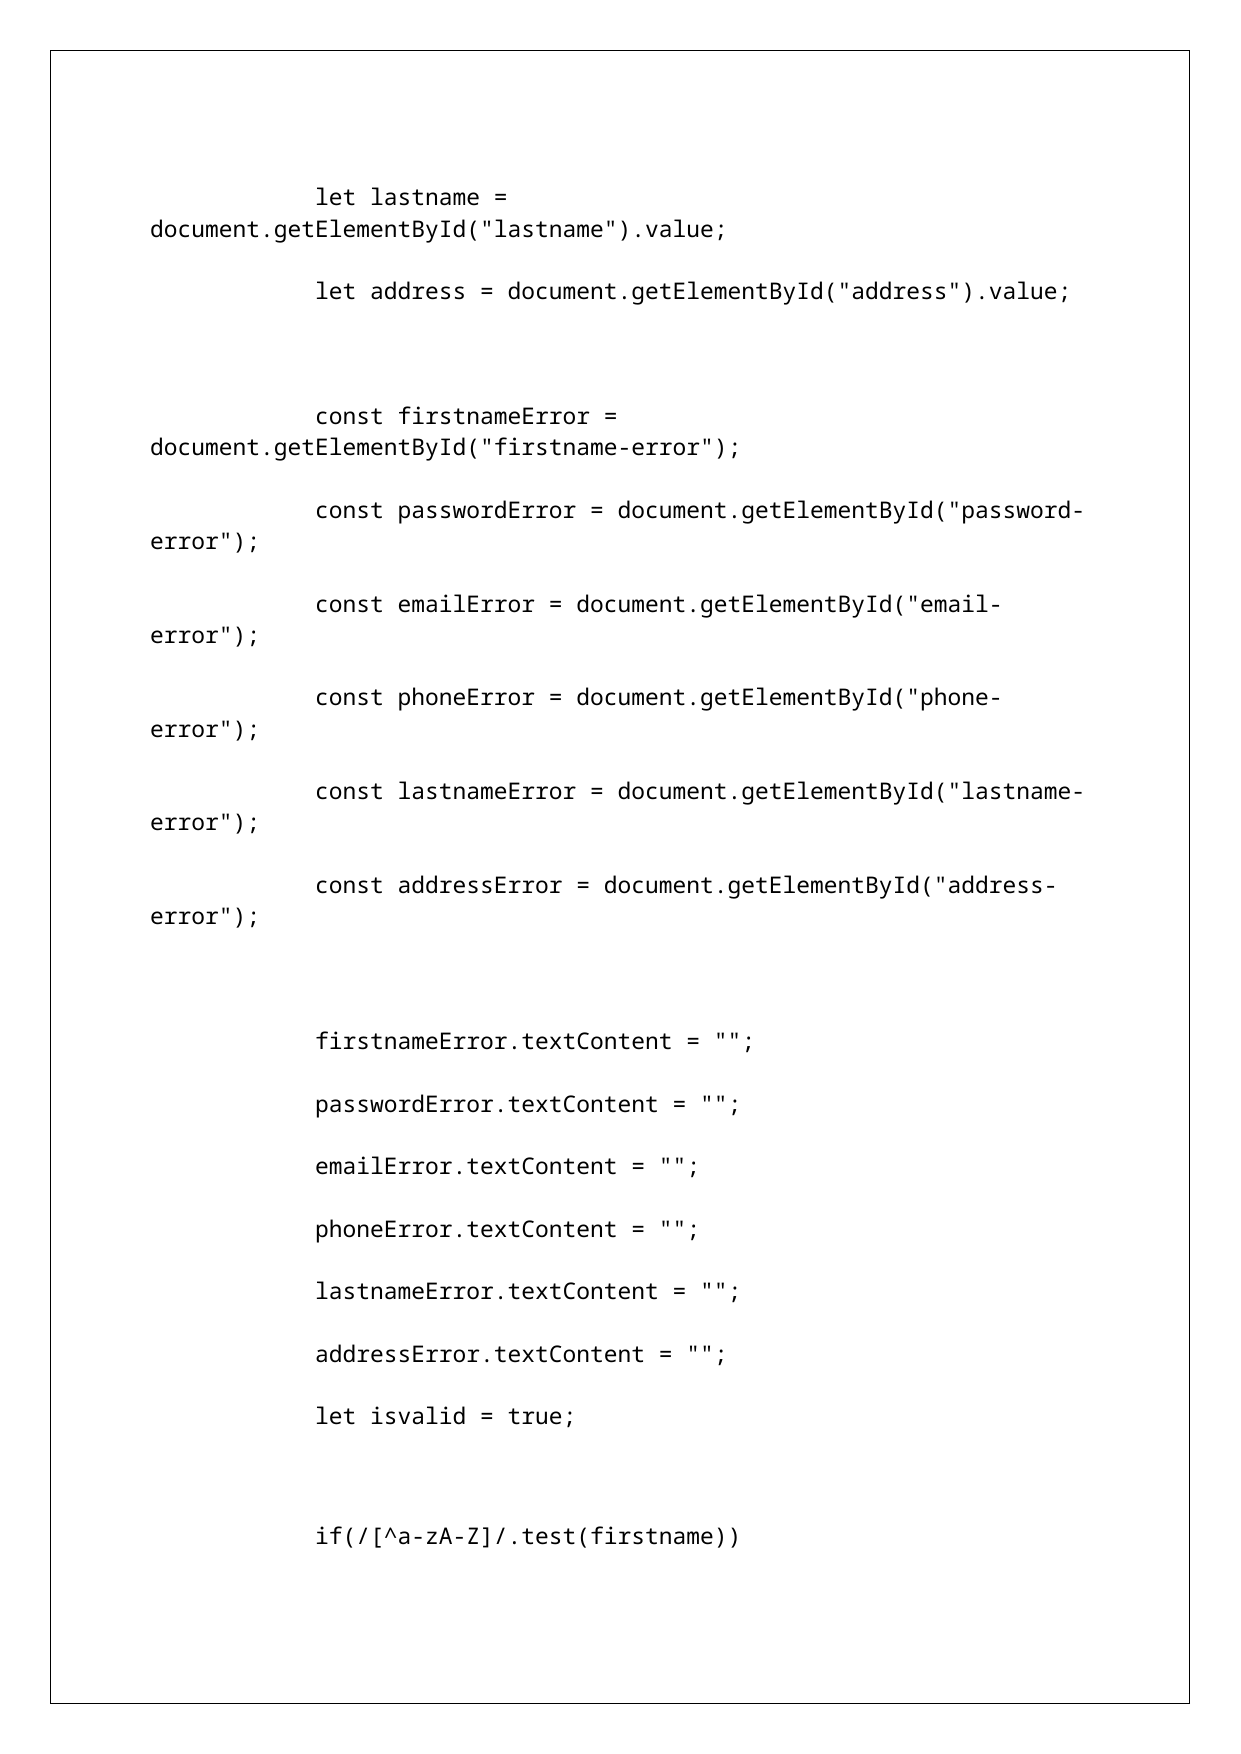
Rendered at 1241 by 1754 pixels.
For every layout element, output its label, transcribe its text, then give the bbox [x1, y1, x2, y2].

text const emailError = document.getElementById("email-error"); [150, 587, 1090, 650]
text addressError.textContent = ""; [150, 1337, 1090, 1369]
text phoneError.textContent = ""; [150, 1212, 1090, 1244]
text const passwordError = document.getElementById("password-error"); [150, 494, 1090, 556]
text let lastname = document.getElementById("lastname").value; [150, 181, 1090, 244]
text emailError.textContent = ""; [150, 1150, 1090, 1181]
text let address = document.getElementById("address").value; [150, 275, 1090, 306]
text const lastnameError = document.getElementById("lastname-error"); [150, 775, 1090, 837]
text const addressError = document.getElementById("address-error"); [150, 869, 1090, 931]
text const firstnameError = document.getElementById("firstname-error"); [150, 400, 1090, 462]
text if(/[^a-zA-Z]/.test(firstname)) [150, 1520, 1090, 1551]
text let isvalid = true; [150, 1400, 1090, 1431]
text const phoneError = document.getElementById("phone-error"); [150, 681, 1090, 744]
text firstnameError.textContent = ""; [150, 1025, 1090, 1056]
text passwordError.textContent = ""; [150, 1087, 1090, 1119]
text lastnameError.textContent = ""; [150, 1275, 1090, 1306]
